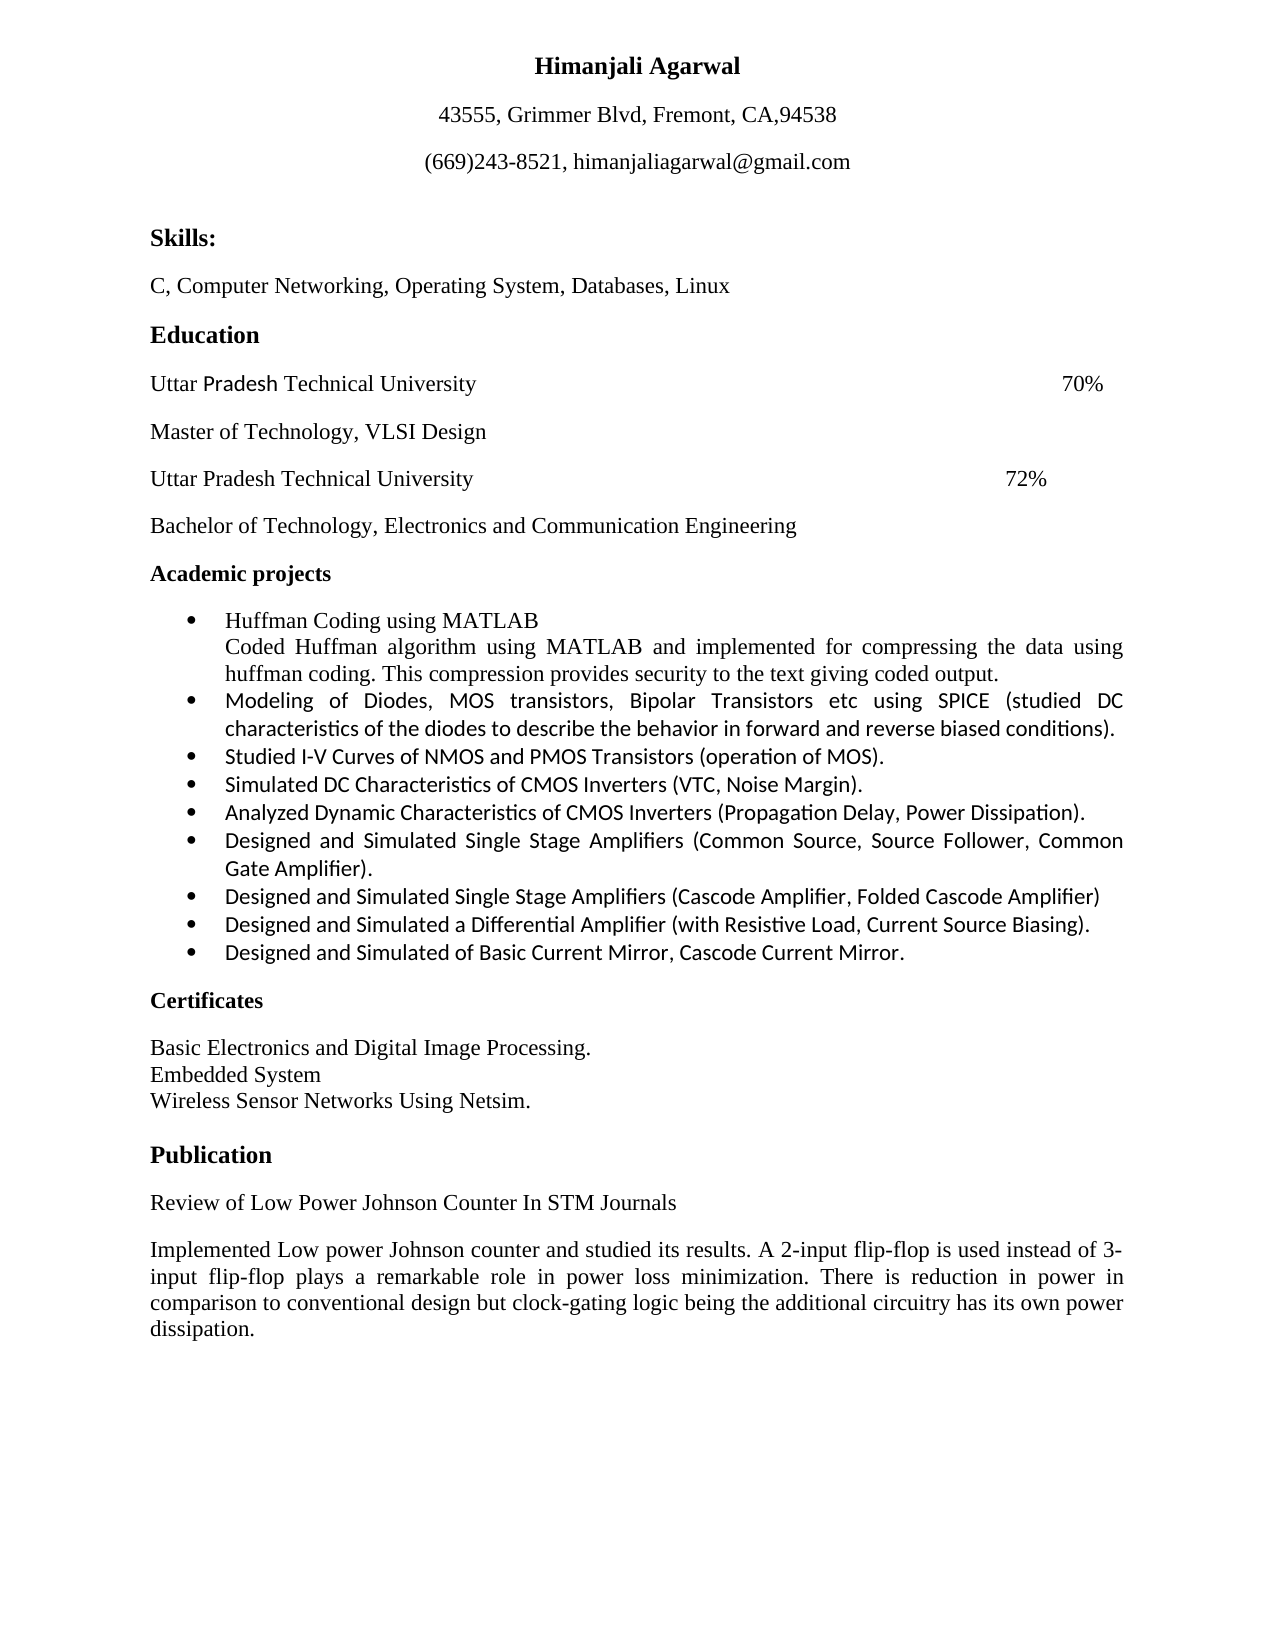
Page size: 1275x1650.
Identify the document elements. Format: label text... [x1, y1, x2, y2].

text Certificates [150, 987, 1125, 1013]
list Simulated DC Characteristics of CMOS Inverters (VTC, Noise Margin). [187, 770, 1125, 798]
list Analyzed Dynamic Characteristics of CMOS Inverters (Propagation Delay, Power Dissipation). [187, 798, 1125, 826]
text Uttar Pradesh Technical University 72% [150, 465, 1125, 492]
list Designed and Simulated of Basic Current Mirror, Cascode Current Mirror. [187, 938, 1125, 966]
list Designed and Simulated Single Stage Amplifiers (Common Source, Source Follower, Common Gate Amplifier). [187, 826, 1125, 882]
text Skills: [150, 223, 1125, 252]
text C, Computer Networking, Operating System, Databases, Linux [150, 273, 1125, 299]
text Wireless Sensor Networks Using Netsim. [150, 1087, 1125, 1113]
text Master of Technology, VLSI Design [150, 418, 1125, 444]
text Education [150, 320, 1125, 348]
text Bachelor of Technology, Electronics and Communication Engineering [150, 513, 1125, 539]
text Implemented Low power Johnson counter and studied its results. A 2-input flip-flop is used instead of 3-input flip-flop plays a remarkable role in power loss minimization. There is reduction in power in comparison to conventional design but clock-gating logic being the additional circuitry has its own power dissipation. [150, 1236, 1125, 1342]
list Coded Huffman algorithm using MATLAB and implemented for compressing the data using huffman coding. This compression provides security to the text giving coded output. [225, 633, 1125, 686]
list Huffman Coding using MATLAB [187, 607, 1125, 633]
text Uttar Pradesh Technical University 70% [150, 369, 1125, 397]
list Designed and Simulated Single Stage Amplifiers (Cascode Amplifier, Folded Cascode Amplifier) [187, 882, 1125, 910]
text Review of Low Power Johnson Counter In STM Journals [150, 1189, 1125, 1216]
list Studied I-V Curves of NMOS and PMOS Transistors (operation of MOS). [187, 742, 1125, 770]
list Designed and Simulated a Differential Amplifier (with Resistive Load, Current Source Biasing). [187, 910, 1125, 938]
text Publication [150, 1140, 1125, 1168]
list Modeling of Diodes, MOS transistors, Bipolar Transistors etc using SPICE (studied DC characteristics of the diodes to describe the behavior in forward and reverse biased conditions). [187, 686, 1125, 742]
text Basic Electronics and Digital Image Processing. [150, 1034, 1125, 1061]
text Academic projects [150, 560, 1125, 586]
text Embedded System [150, 1061, 1125, 1087]
